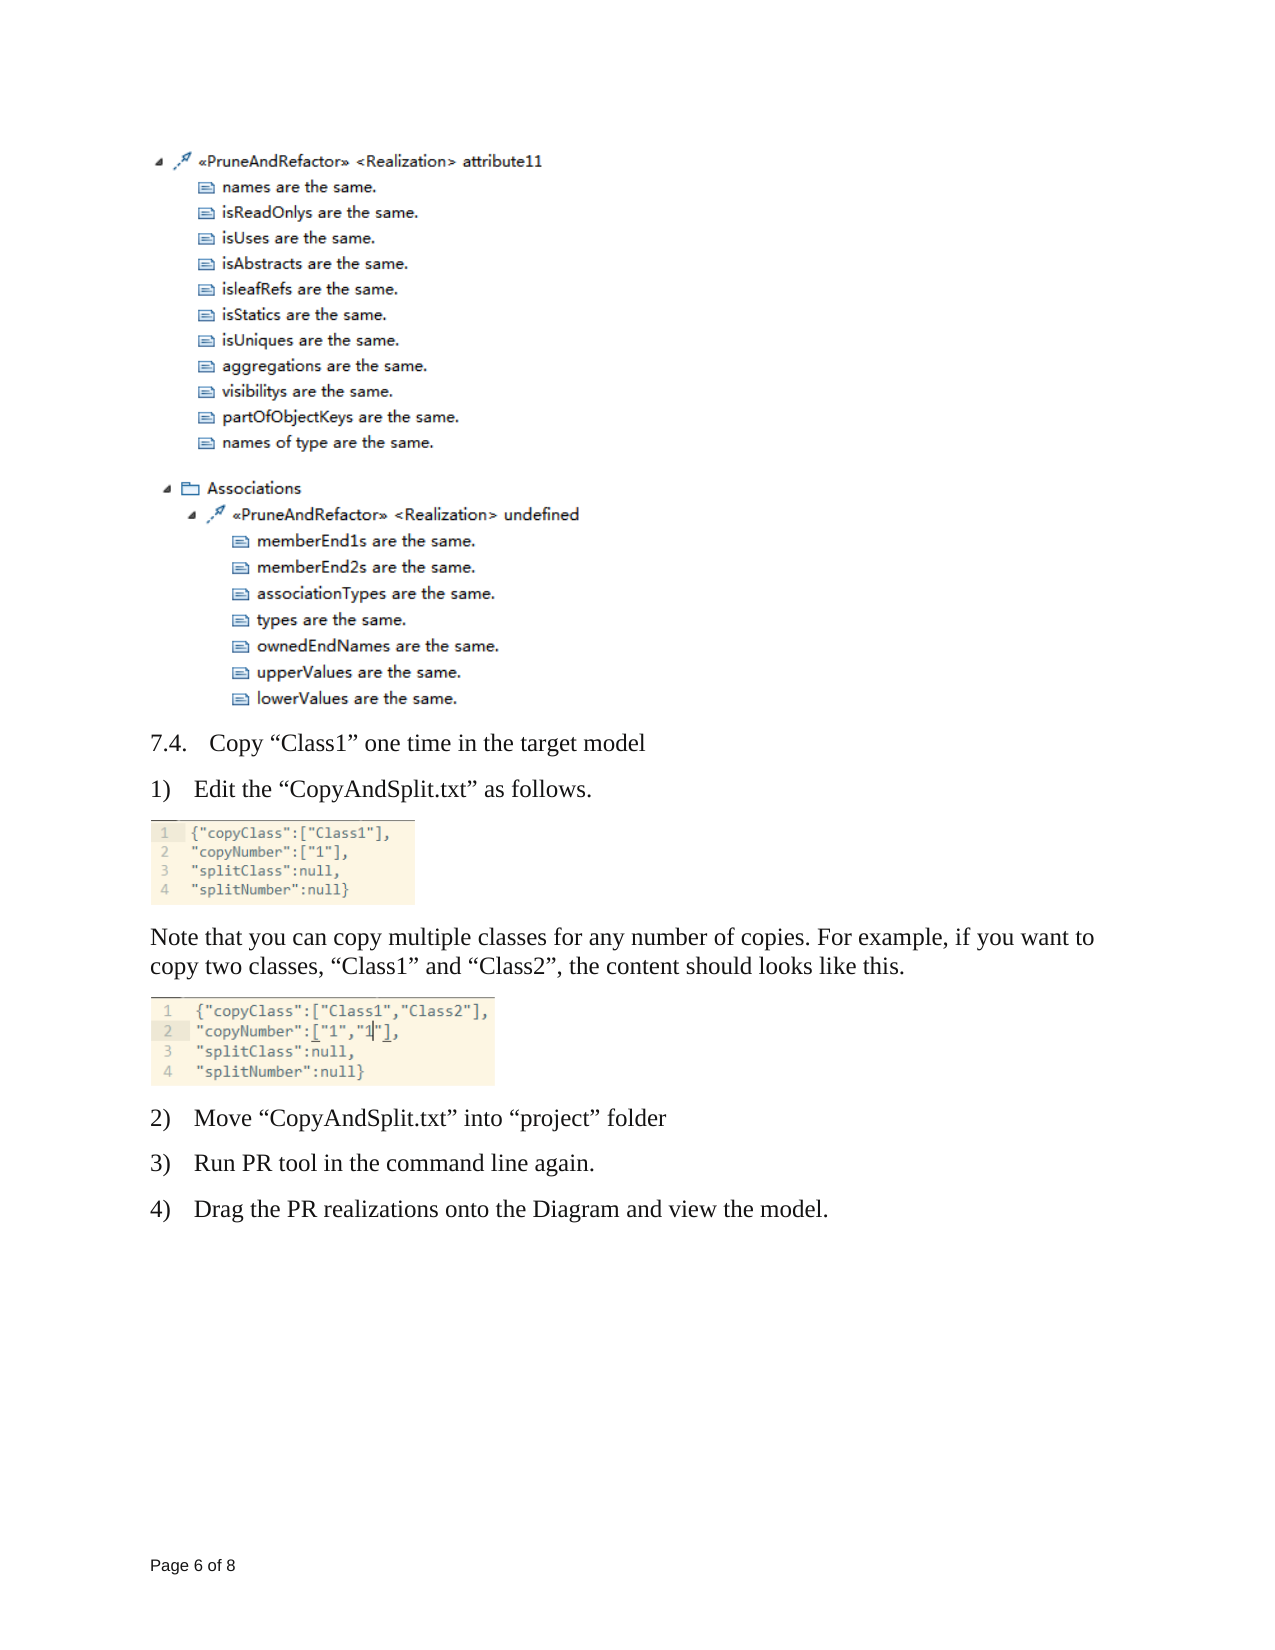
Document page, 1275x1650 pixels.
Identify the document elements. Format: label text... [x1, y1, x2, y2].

list Copy “Class1” one time in the target model [150, 728, 1125, 757]
list Run PR tool in the command line again. [150, 1148, 1125, 1177]
list Drag the PR realizations onto the Diagram and view the model. [150, 1194, 1125, 1223]
list Edit the “CopyAndSplit.txt” as follows. [150, 774, 1125, 802]
picture [150, 477, 589, 712]
picture [150, 996, 496, 1087]
list Move “CopyAndSplit.txt” into “project” folder [150, 1103, 1125, 1132]
picture [150, 150, 553, 462]
picture [150, 819, 416, 906]
text Note that you can copy multiple classes for any number of copies. For example, if you want to copy two classes, “Class1” and “Class2”, the content should looks like this. [150, 922, 1125, 980]
